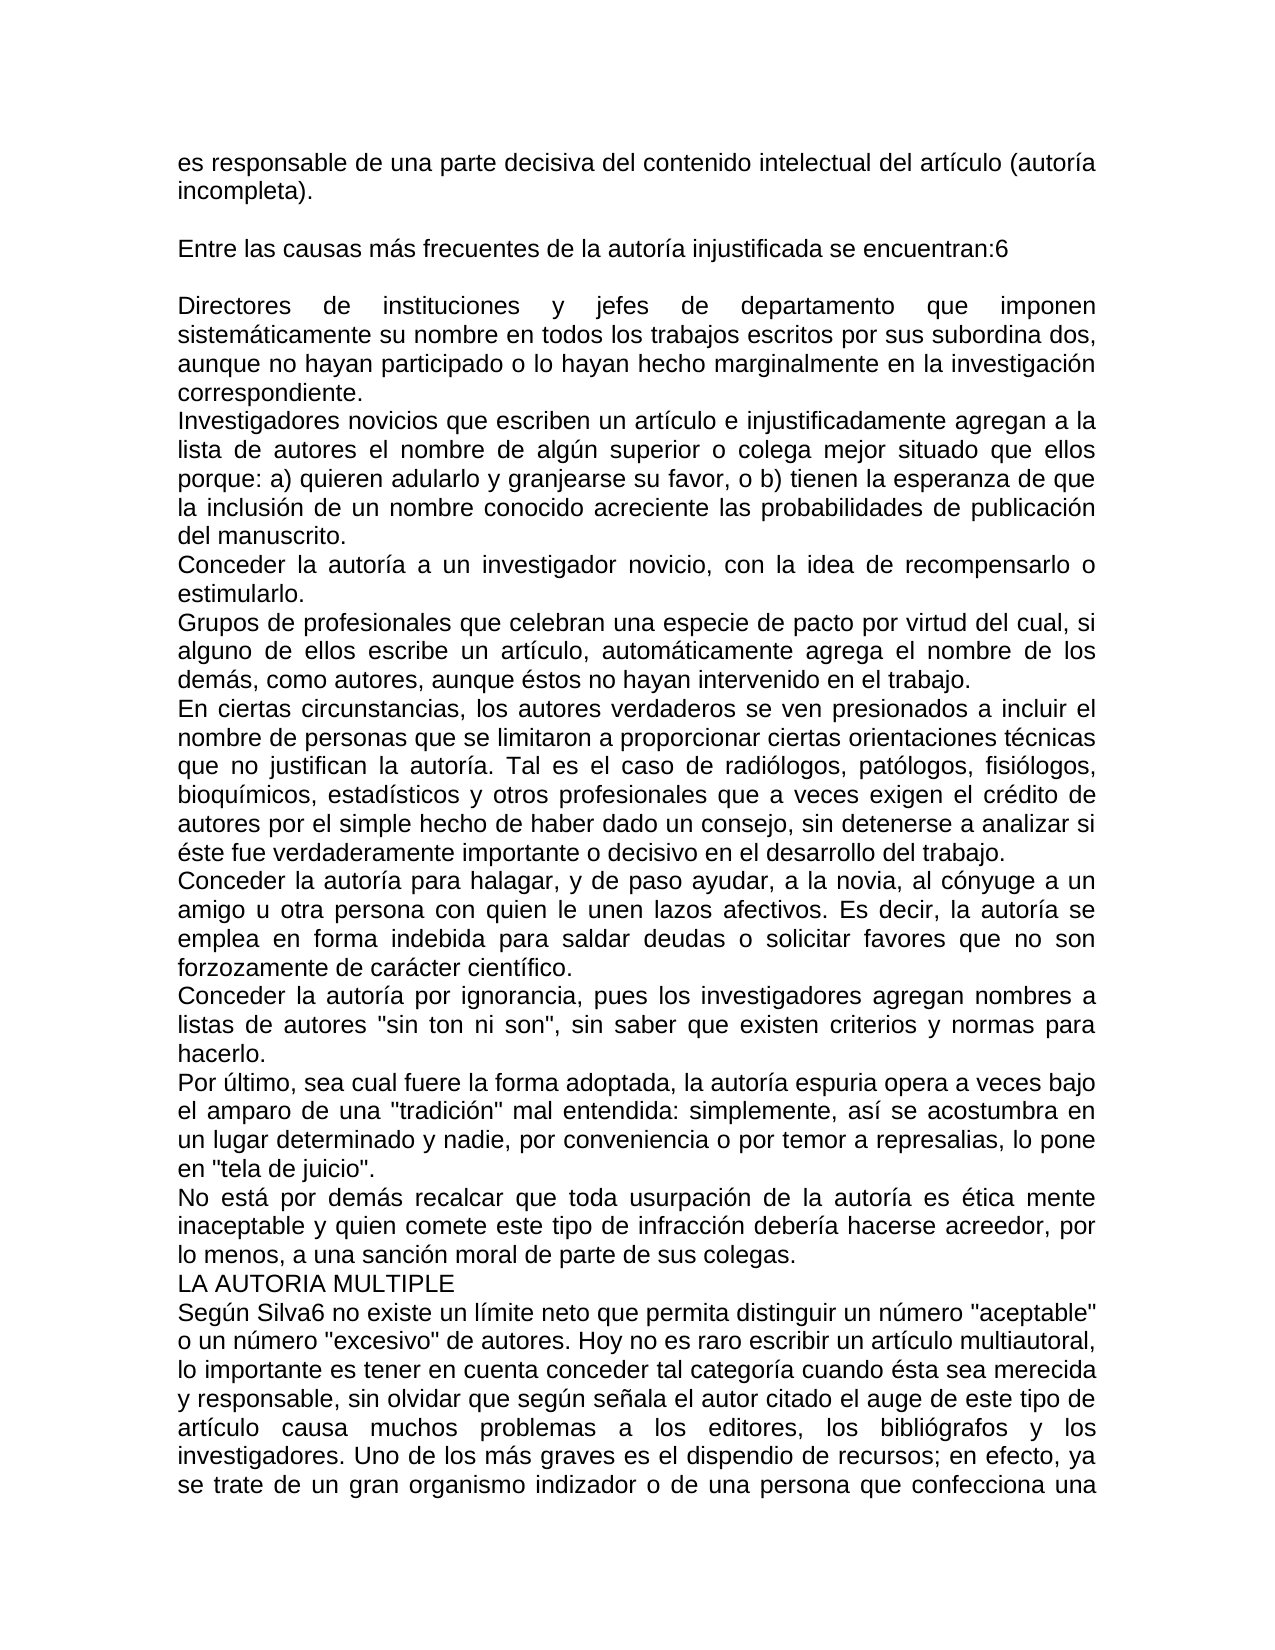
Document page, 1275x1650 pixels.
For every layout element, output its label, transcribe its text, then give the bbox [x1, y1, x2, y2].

text Por último, sea cual fuere la forma adoptada, la autoría espuria opera a veces bajo el amparo de una "tradición" mal entendida: simplemente, así se acostumbra en un lugar determinado y nadie, por conveniencia o por temor a represalias, lo pone en "tela de juicio". [177, 1068, 1098, 1183]
text Investigadores novicios que escriben un artículo e injustificadamente agregan a la lista de autores el nombre de algún superior o colega mejor situado que ellos porque: a) quieren adularlo y granjearse su favor, o b) tienen la esperanza de que la inclusión de un nombre conocido acreciente las probabilidades de publicación del manuscrito. [177, 406, 1098, 550]
text Grupos de profesionales que celebran una especie de pacto por virtud del cual, si alguno de ellos escribe un artículo, automáticamente agrega el nombre de los demás, como autores, aunque éstos no hayan intervenido en el trabajo. [177, 608, 1098, 694]
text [177, 1298, 1098, 1499]
text Entre las causas más frecuentes de la autoría injustificada se encuentran:6 [177, 234, 1098, 263]
text Directores de instituciones y jefes de departamento que imponen sistemáticamente su nombre en todos los trabajos escritos por sus subordina dos, aunque no hayan participado o lo hayan hecho marginalmente en la investigación correspondiente. [177, 291, 1098, 406]
text Conceder la autoría por ignorancia, pues los investigadores agregan nombres a listas de autores "sin ton ni son", sin saber que existen criterios y normas para hacerlo. [177, 981, 1098, 1068]
text Conceder la autoría para halagar, y de paso ayudar, a la novia, al cónyuge a un amigo u otra persona con quien le unen lazos afectivos. Es decir, la autoría se emplea en forma indebida para saldar deudas o solicitar favores que no son forzozamente de carácter científico. [177, 866, 1098, 981]
text En ciertas circunstancias, los autores verdaderos se ven presionados a incluir el nombre de personas que se limitaron a proporcionar ciertas orientaciones técnicas que no justifican la autoría. Tal es el caso de radiólogos, patólogos, fisiólogos, bioquímicos, estadísticos y otros profesionales que a veces exigen el crédito de autores por el simple hecho de haber dado un consejo, sin detenerse a analizar si éste fue verdaderamente importante o decisivo en el desarrollo del trabajo. [177, 694, 1098, 866]
text LA AUTORIA MULTIPLE [177, 1269, 1098, 1298]
text No está por demás recalcar que toda usurpación de la autoría es ética mente inaceptable y quien comete este tipo de infracción debería hacerse acreedor, por lo menos, a una sanción moral de parte de sus colegas. [177, 1183, 1098, 1269]
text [177, 148, 1098, 205]
text Conceder la autoría a un investigador novicio, con la idea de recompensarlo o estimularlo. [177, 550, 1098, 608]
